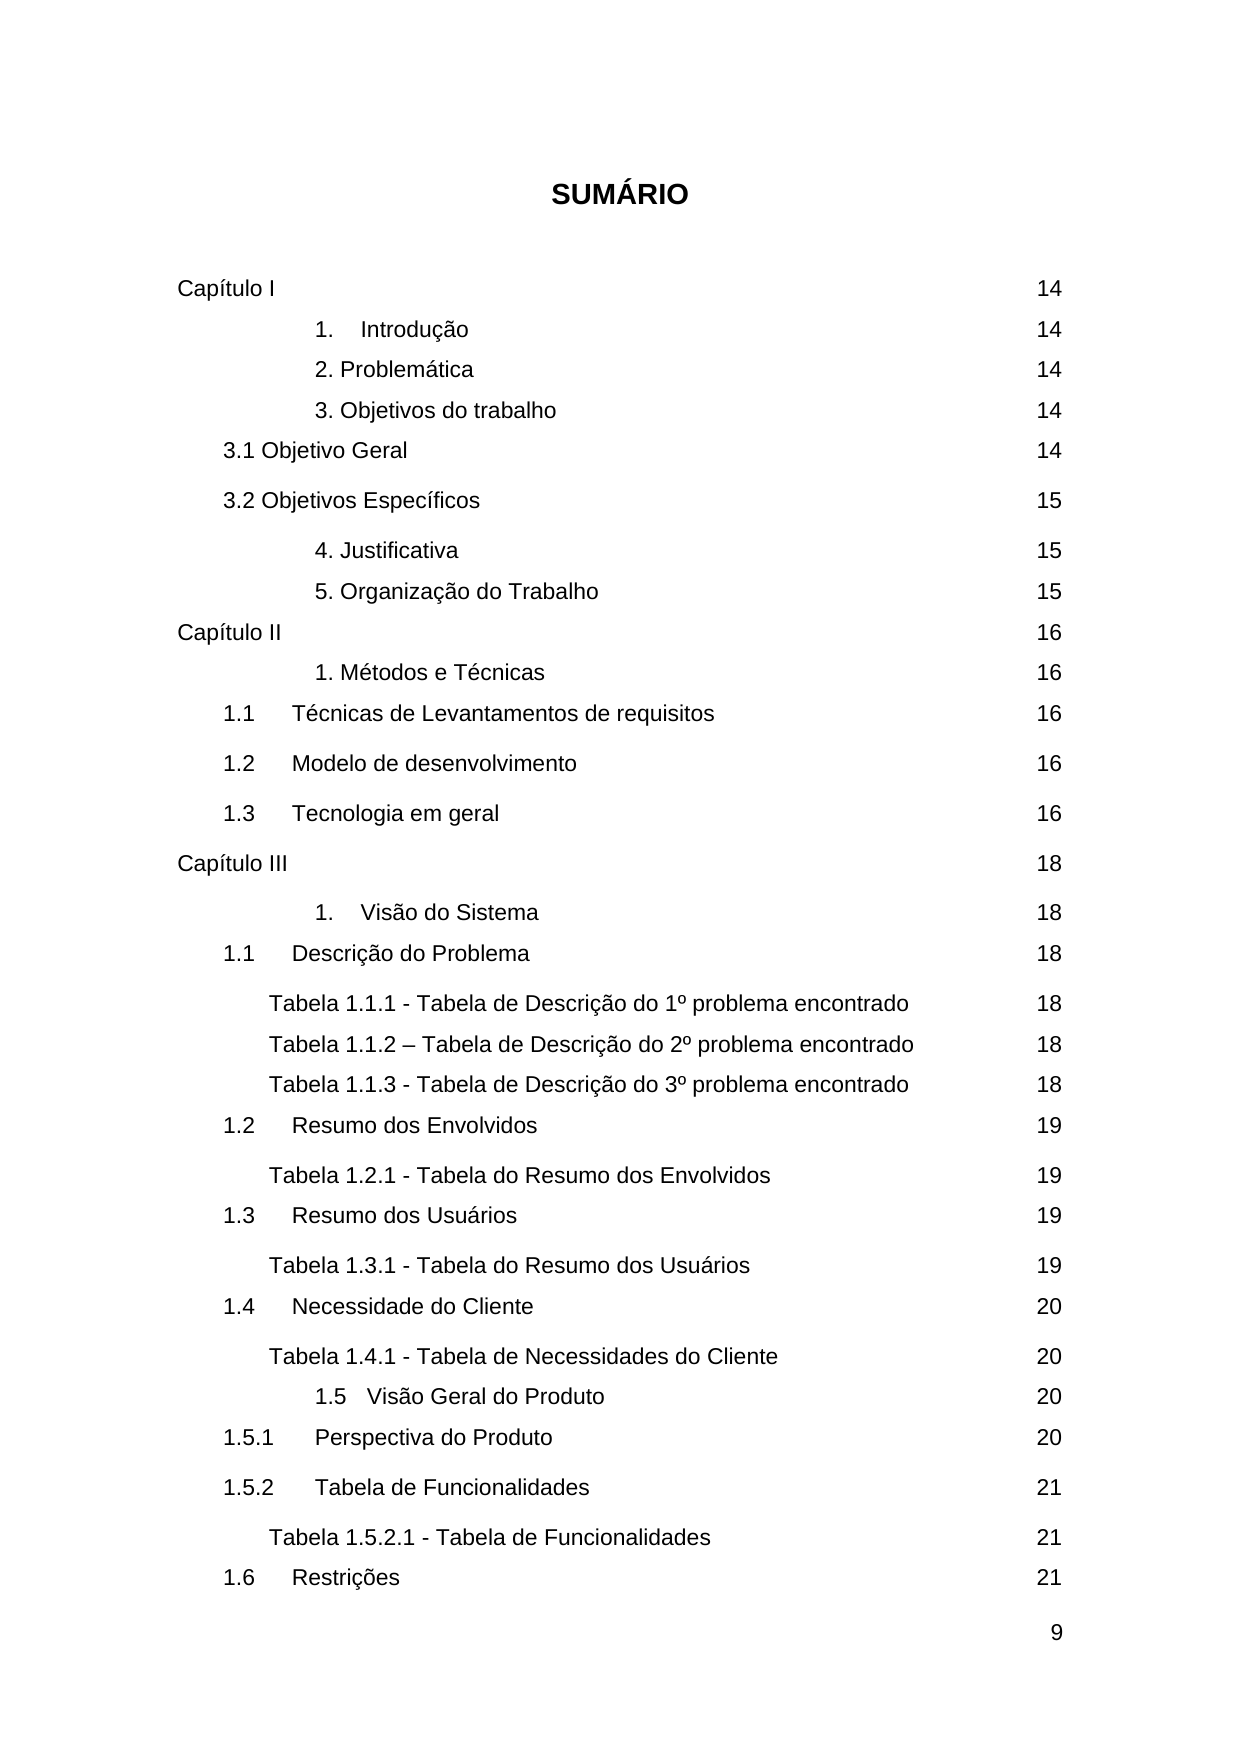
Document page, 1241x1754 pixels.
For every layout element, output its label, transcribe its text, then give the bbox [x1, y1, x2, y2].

text SUMÁRIO [177, 177, 1063, 241]
